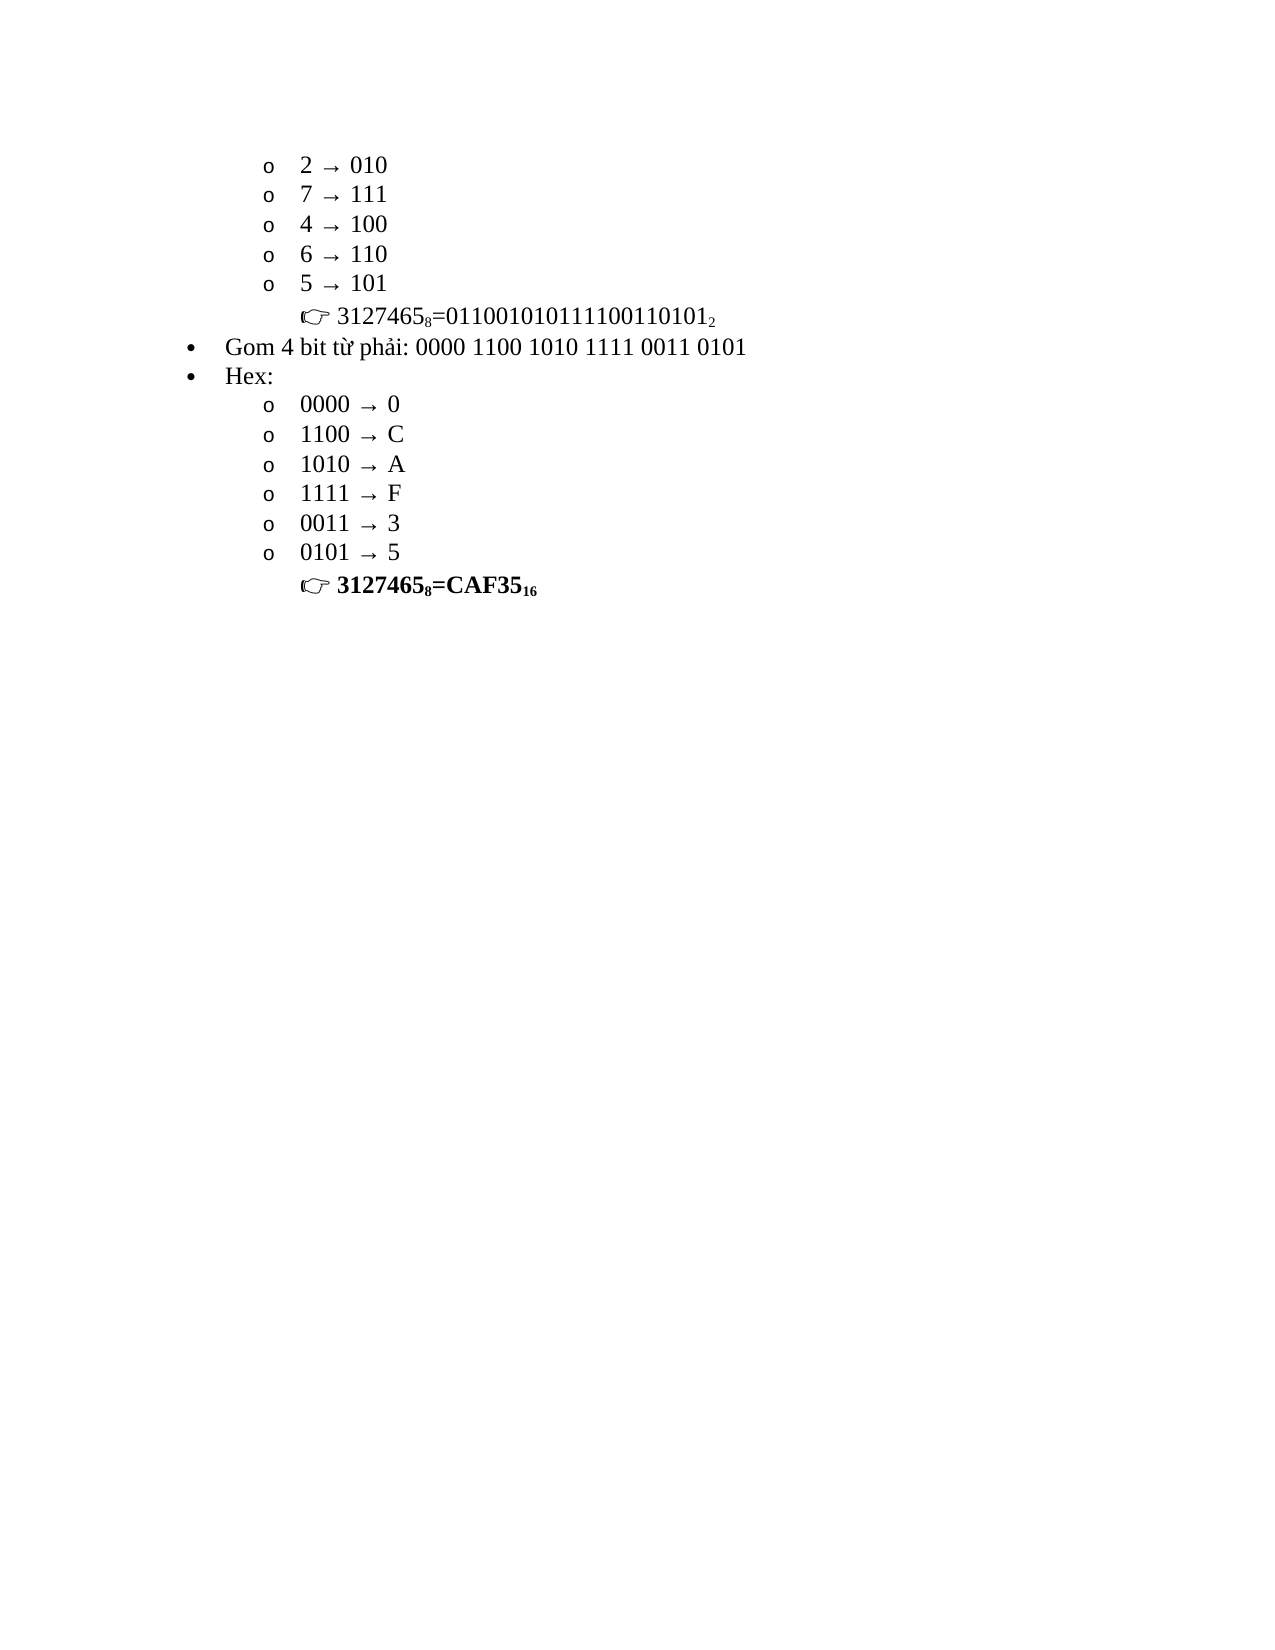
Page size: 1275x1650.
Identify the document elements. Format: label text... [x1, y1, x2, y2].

list 1100 → C [262, 419, 1125, 449]
list 6 → 110 [262, 239, 1125, 268]
list 4 → 100 [262, 209, 1125, 239]
list 1111 → F [262, 478, 1125, 508]
list 2 → 010 [262, 150, 1125, 179]
list 7 → 111 [262, 179, 1125, 209]
list Gom 4 bit từ phải: 0000 1100 1010 1111 0011 0101 [187, 332, 1125, 361]
list 0000 → 0 [262, 389, 1125, 419]
list 0011 → 3 [262, 508, 1125, 537]
list Hex: [187, 361, 1125, 389]
list 0101 → 5 👉 31274658=CAF3516 [262, 537, 1125, 601]
list 1010 → A [262, 449, 1125, 478]
list 5 → 101 👉 31274658=0110010101111001101012 [262, 268, 1125, 332]
